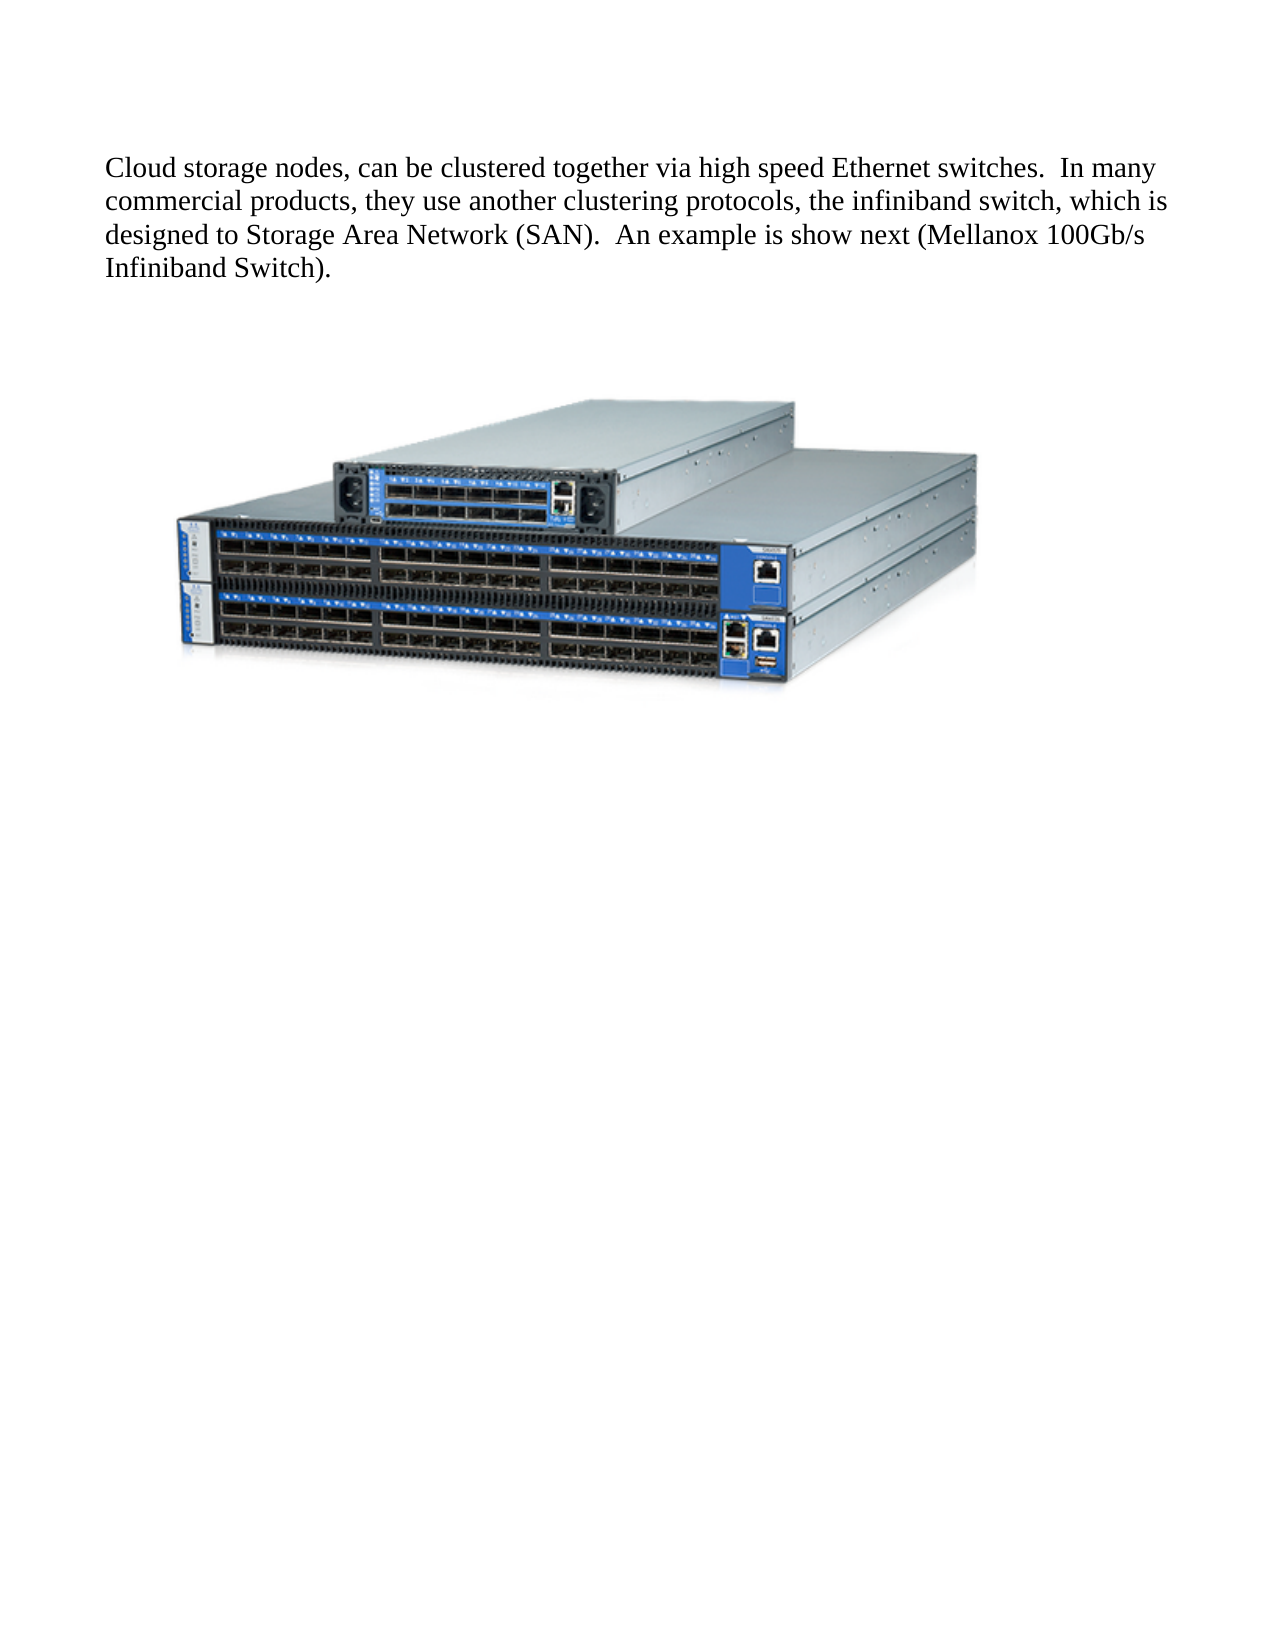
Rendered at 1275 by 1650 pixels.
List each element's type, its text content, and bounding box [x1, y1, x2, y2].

picture [105, 312, 1041, 770]
text Cloud storage nodes, can be clustered together via high speed Ethernet switches. In many commercial products, they use another clustering protocols, the infiniband switch, which is designed to Storage Area Network (SAN). An example is show next (Mellanox 100Gb/s Infiniband Switch). [105, 150, 1170, 284]
